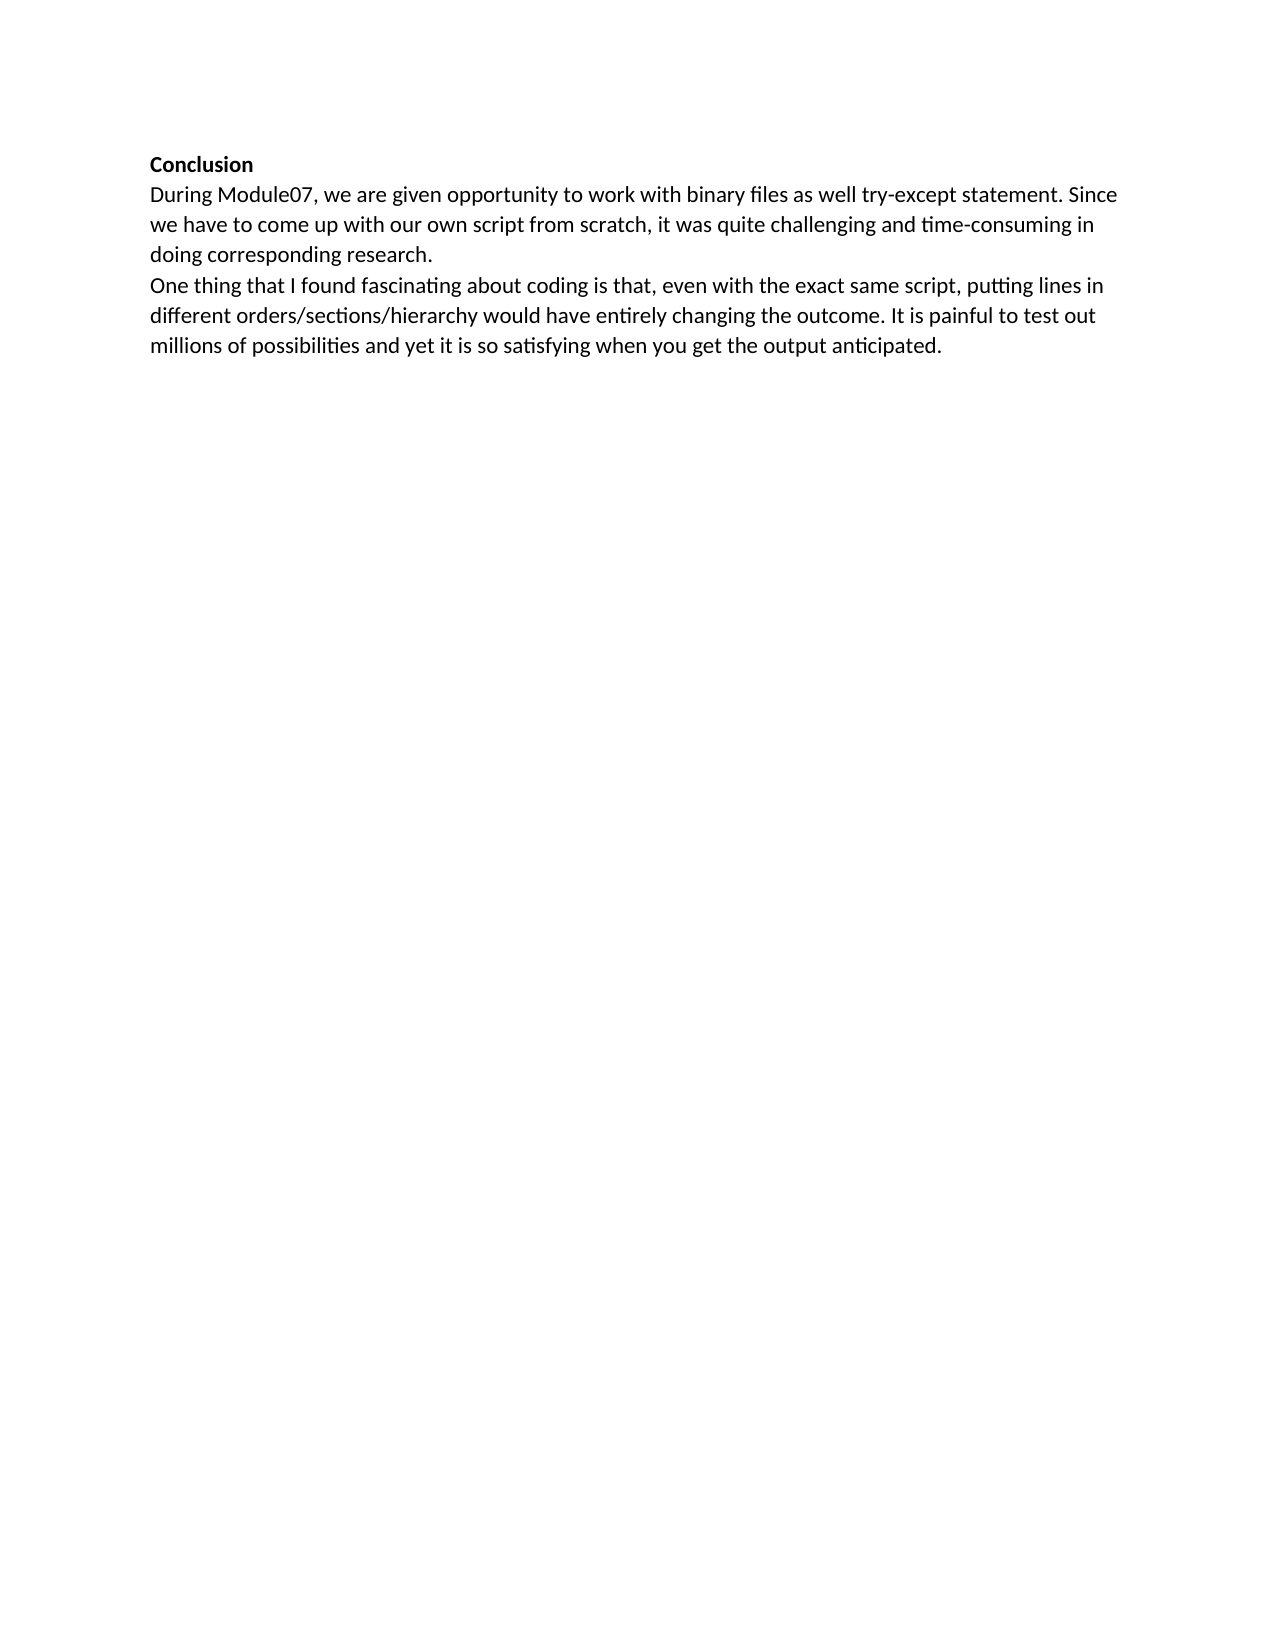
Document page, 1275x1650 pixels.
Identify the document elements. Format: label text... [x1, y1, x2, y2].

text One thing that I found fascinating about coding is that, even with the exact same script, putting lines in different orders/sections/hierarchy would have entirely changing the outcome. It is painful to test out millions of possibilities and yet it is so satisfying when you get the output anticipated. [150, 271, 1125, 359]
text Conclusion [150, 150, 1125, 178]
text During Module07, we are given opportunity to work with binary files as well try-except statement. Since we have to come up with our own script from scratch, it was quite challenging and time-consuming in doing corresponding research. [150, 180, 1125, 269]
